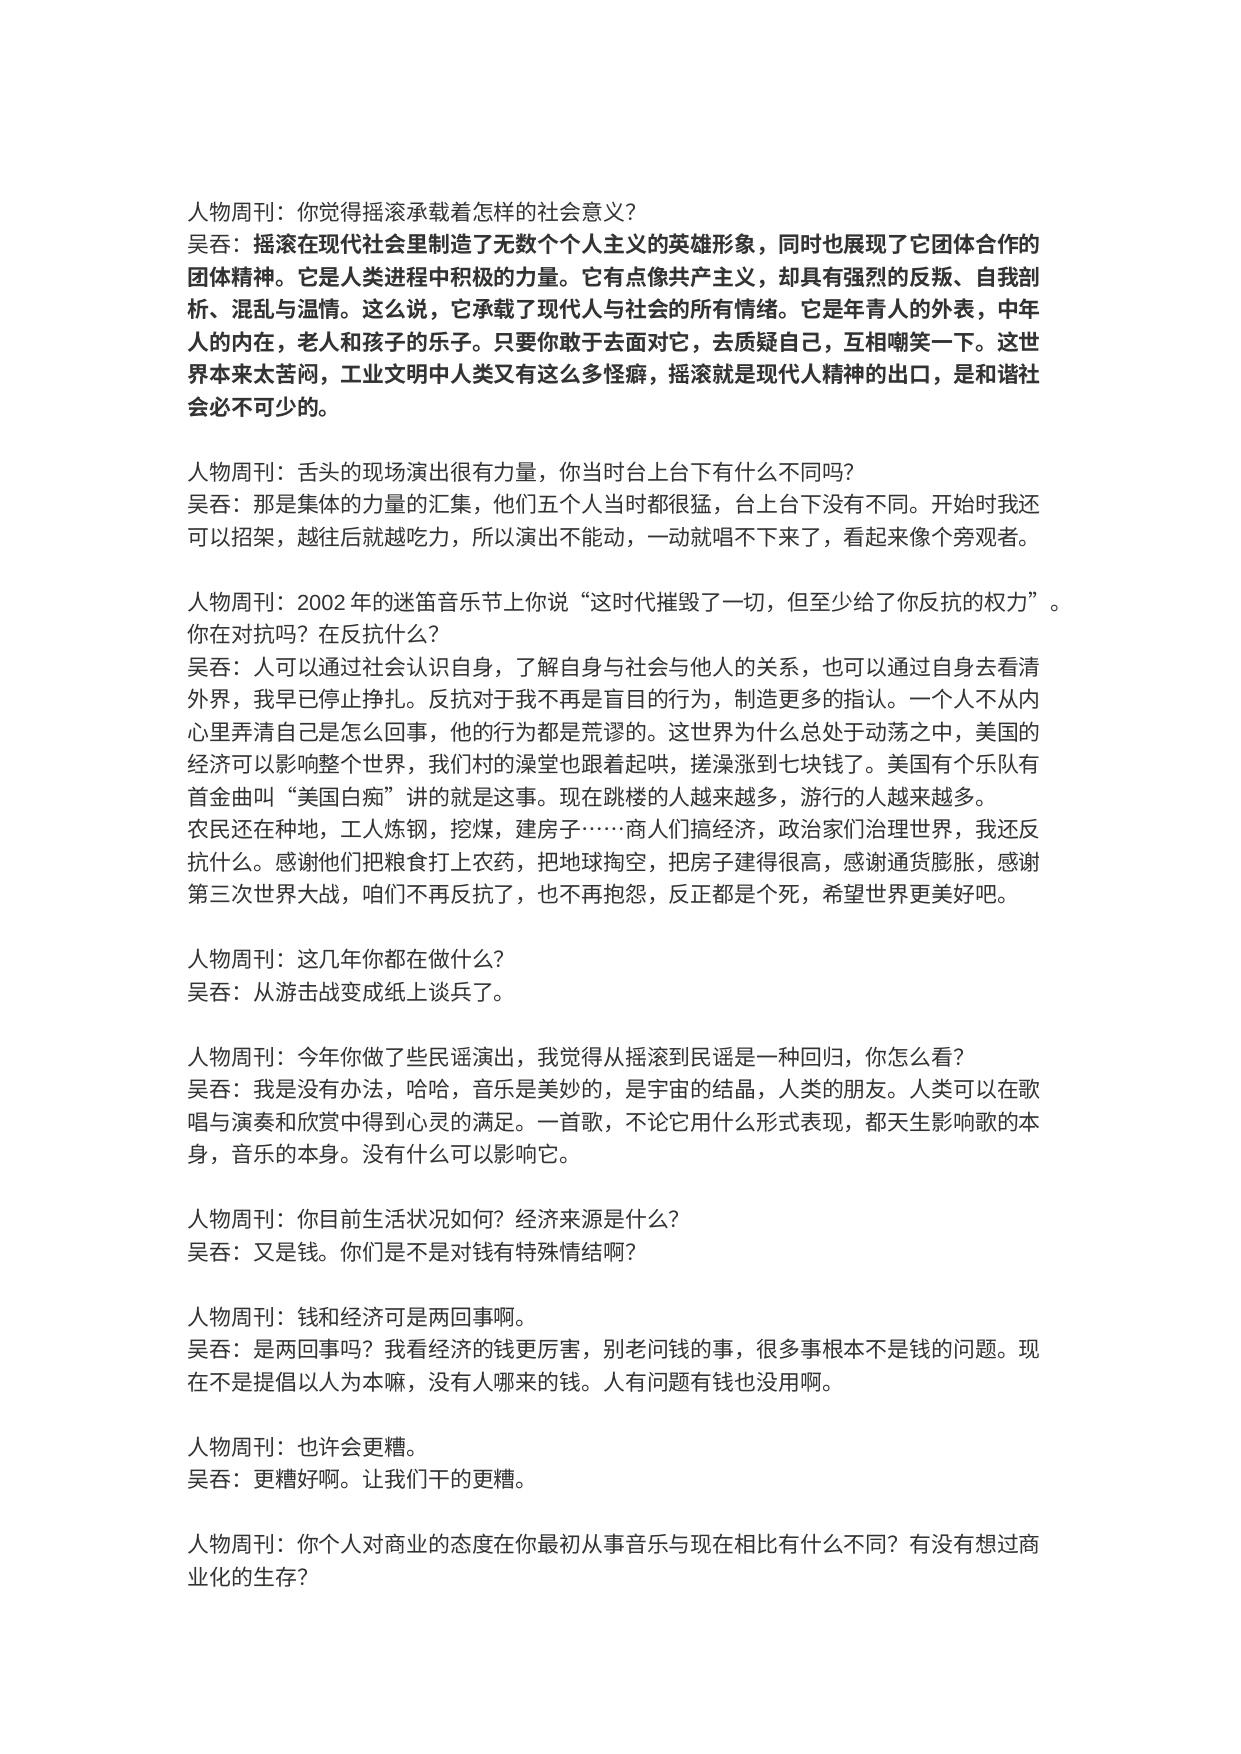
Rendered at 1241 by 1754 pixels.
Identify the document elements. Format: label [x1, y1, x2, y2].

text [187, 162, 1053, 1592]
